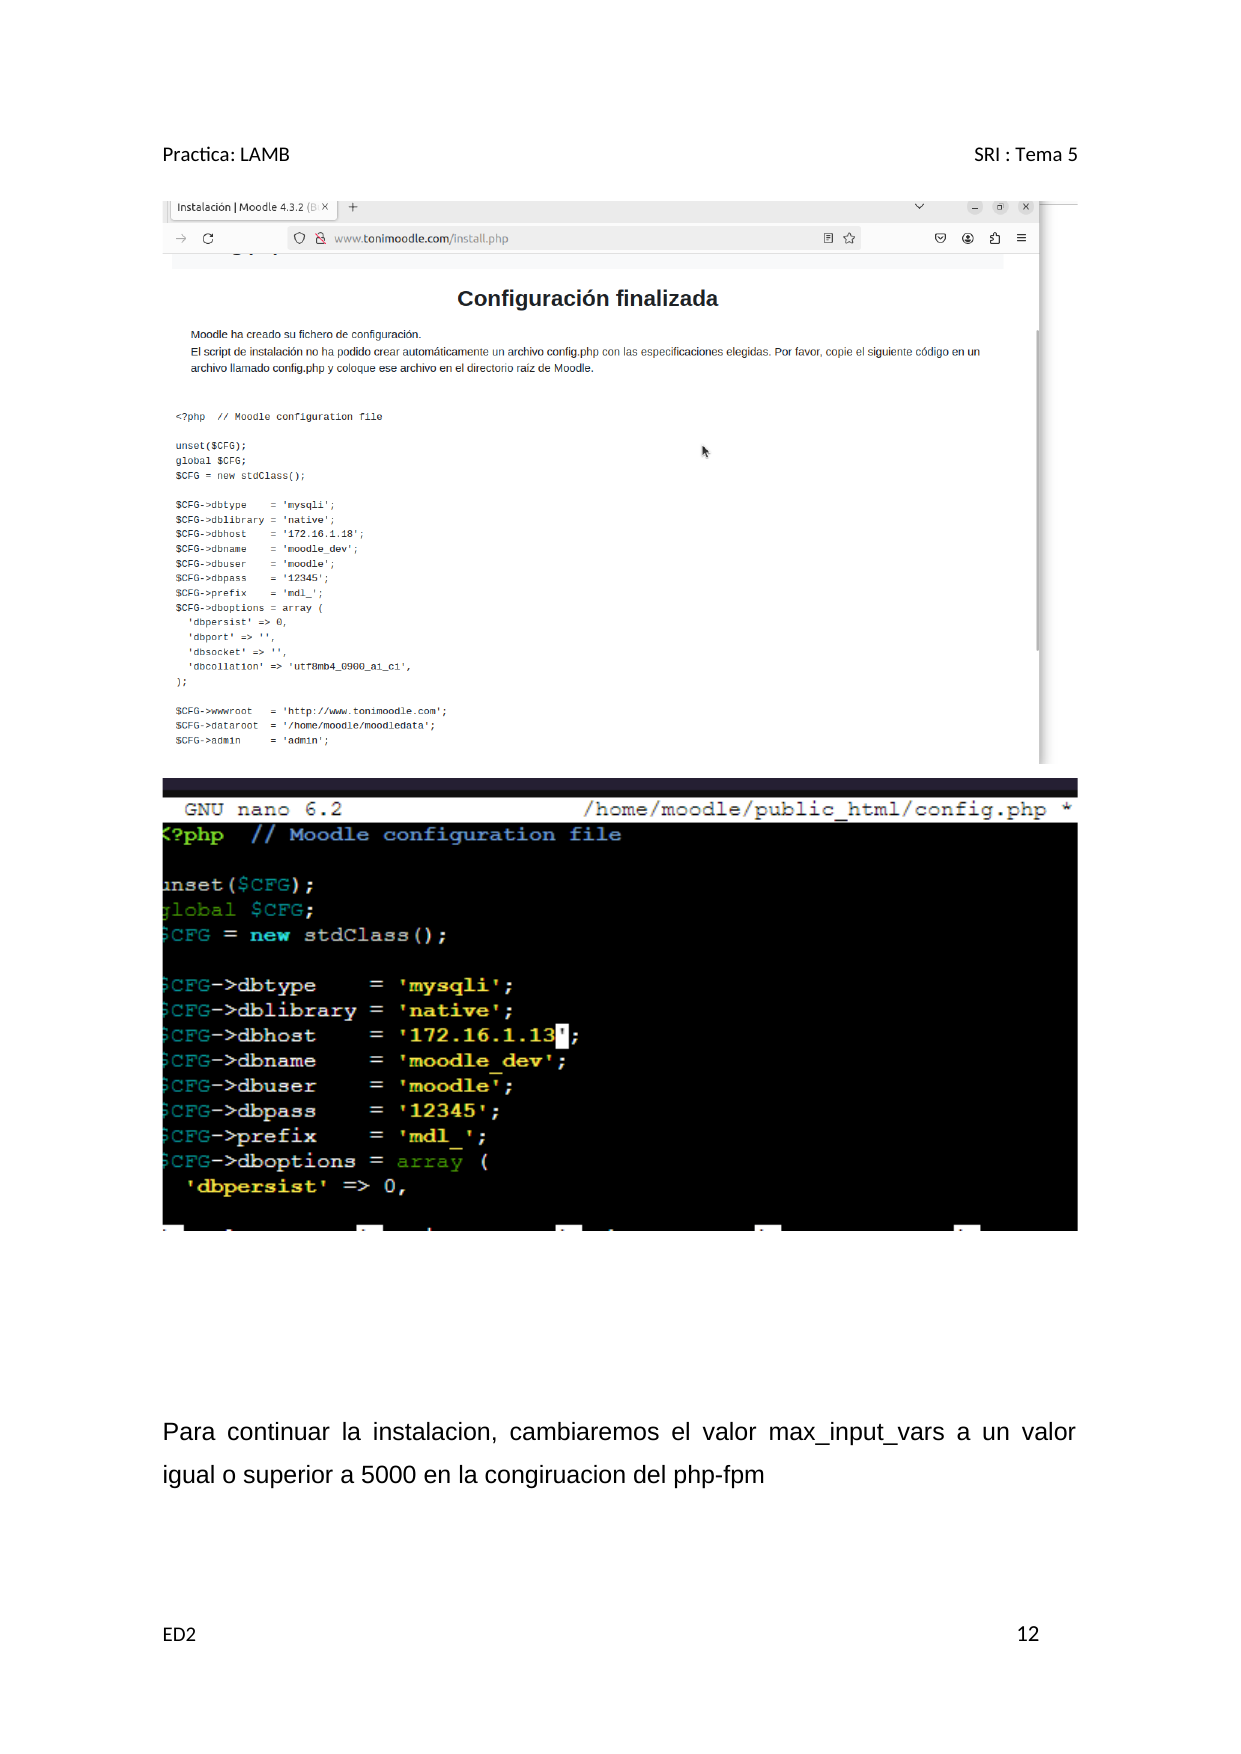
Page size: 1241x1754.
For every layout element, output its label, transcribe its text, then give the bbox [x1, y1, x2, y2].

picture [162, 201, 1078, 764]
text Para continuar la instalacion, cambiaremos el valor max_input_vars a un valor igual o superior a 5000 en la congiruacion del php-fpm [162, 1417, 1078, 1488]
picture [162, 778, 1078, 1231]
